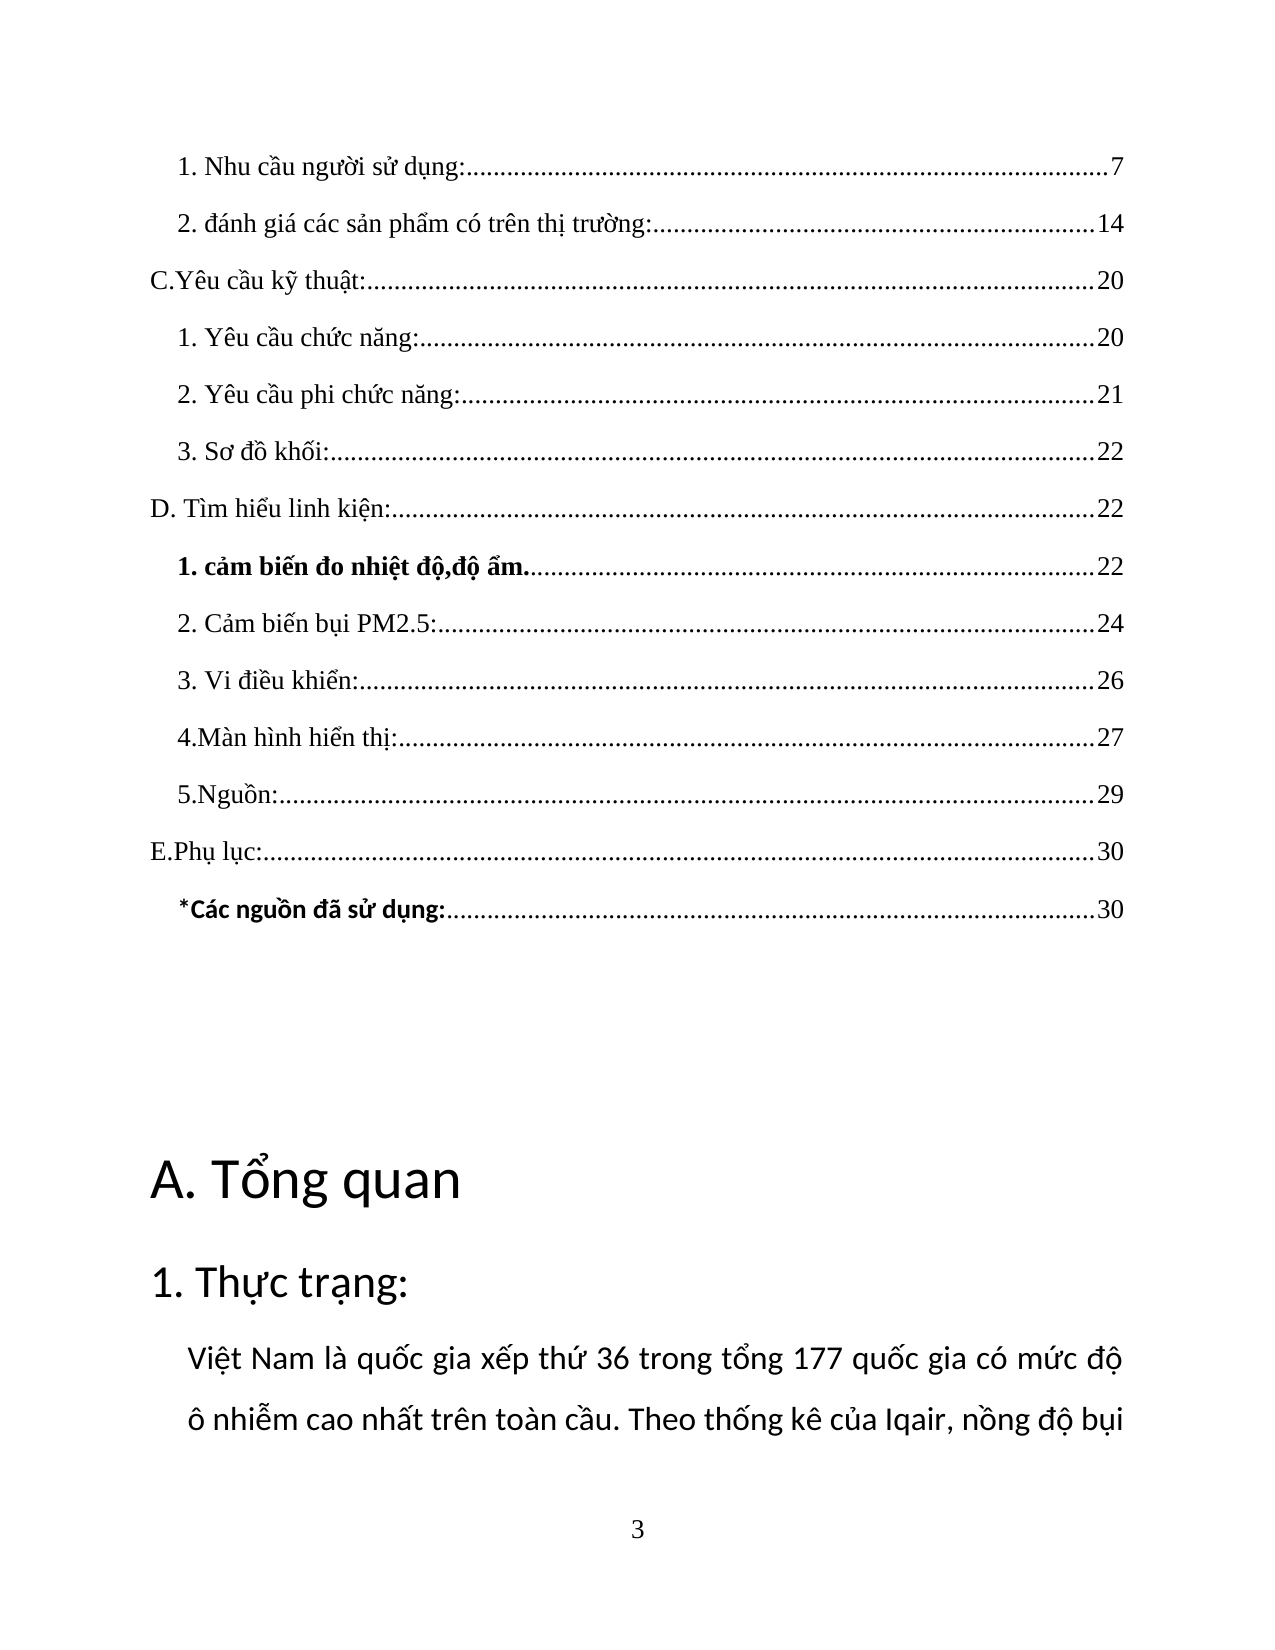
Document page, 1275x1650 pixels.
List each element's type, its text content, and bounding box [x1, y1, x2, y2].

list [187, 1337, 1125, 1439]
subtitle A. Tổng quan [150, 1142, 1125, 1213]
subtitle 1. Thực trạng: [150, 1253, 1125, 1309]
